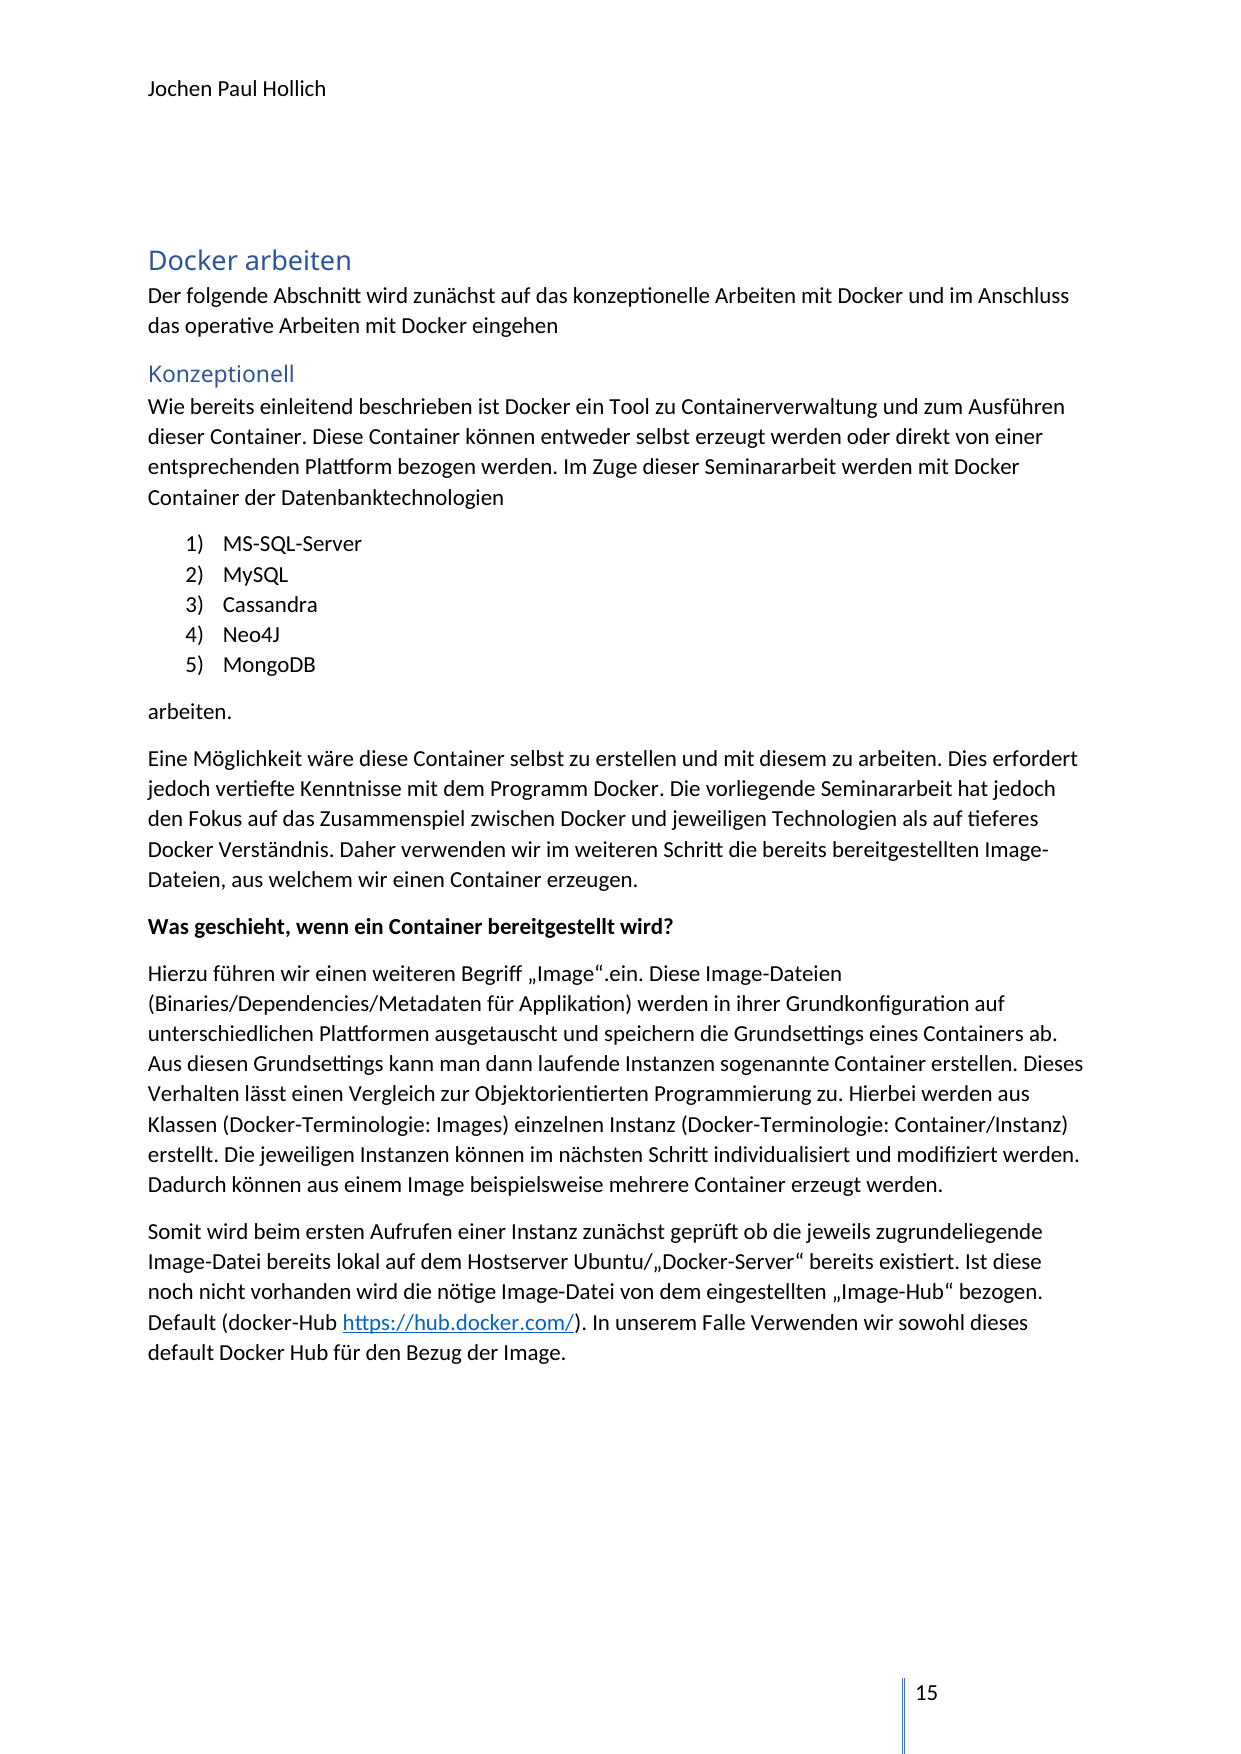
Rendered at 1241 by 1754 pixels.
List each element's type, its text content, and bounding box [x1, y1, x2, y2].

text Eine Möglichkeit wäre diese Container selbst zu erstellen und mit diesem zu arbeiten. Dies erfordert jedoch vertiefte Kenntnisse mit dem Programm Docker. Die vorliegende Seminararbeit hat jedoch den Fokus auf das Zusammenspiel zwischen Docker und jeweiligen Technologien als auf tieferes Docker Verständnis. Daher verwenden wir im weiteren Schritt die bereits bereitgestellten Image-Dateien, aus welchem wir einen Container erzeugen. [148, 744, 1093, 893]
text Wie bereits einleitend beschrieben ist Docker ein Tool zu Containerverwaltung und zum Ausführen dieser Container. Diese Container können entweder selbst erzeugt werden oder direkt von einer entsprechenden Plattform bezogen werden. Im Zuge dieser Seminararbeit werden mit Docker Container der Datenbanktechnologien [148, 392, 1093, 511]
subtitle Konzeptionell [148, 358, 1093, 389]
list Cassandra [185, 590, 1093, 618]
list Neo4J [185, 620, 1093, 648]
text Somit wird beim ersten Aufrufen einer Instanz zunächst geprüft ob die jeweils zugrundeliegende Image-Datei bereits lokal auf dem Hostserver Ubuntu/„Docker-Server“ bereits existiert. Ist diese noch nicht vorhanden wird die nötige Image-Datei von dem eingestellten „Image-Hub“ bezogen. Default (docker-Hub https://hub.docker.com/). In unserem Falle Verwenden wir sowohl dieses default Docker Hub für den Bezug der Image. [148, 1217, 1093, 1366]
list MySQL [185, 560, 1093, 588]
list MongoDB [185, 650, 1093, 678]
text Was geschieht, wenn ein Container bereitgestellt wird? [148, 912, 1093, 940]
text Hierzu führen wir einen weiteren Begriff „Image“.ein. Diese Image-Dateien (Binaries/Dependencies/Metadaten für Applikation) werden in ihrer Grundkonfiguration auf unterschiedlichen Plattformen ausgetauscht und speichern die Grundsettings eines Containers ab. Aus diesen Grundsettings kann man dann laufende Instanzen sogenannte Container erstellen. Dieses Verhalten lässt einen Vergleich zur Objektorientierten Programmierung zu. Hierbei werden aus Klassen (Docker-Terminologie: Images) einzelnen Instanz (Docker-Terminologie: Container/Instanz) erstellt. Die jeweiligen Instanzen können im nächsten Schritt individualisiert und modifiziert werden. Dadurch können aus einem Image beispielsweise mehrere Container erzeugt werden. [148, 959, 1093, 1198]
text Der folgende Abschnitt wird zunächst auf das konzeptionelle Arbeiten mit Docker und im Anschluss das operative Arbeiten mit Docker eingehen [148, 281, 1093, 339]
list MS-SQL-Server [185, 529, 1093, 557]
subtitle Docker arbeiten [148, 241, 1093, 278]
text arbeiten. [148, 697, 1093, 725]
